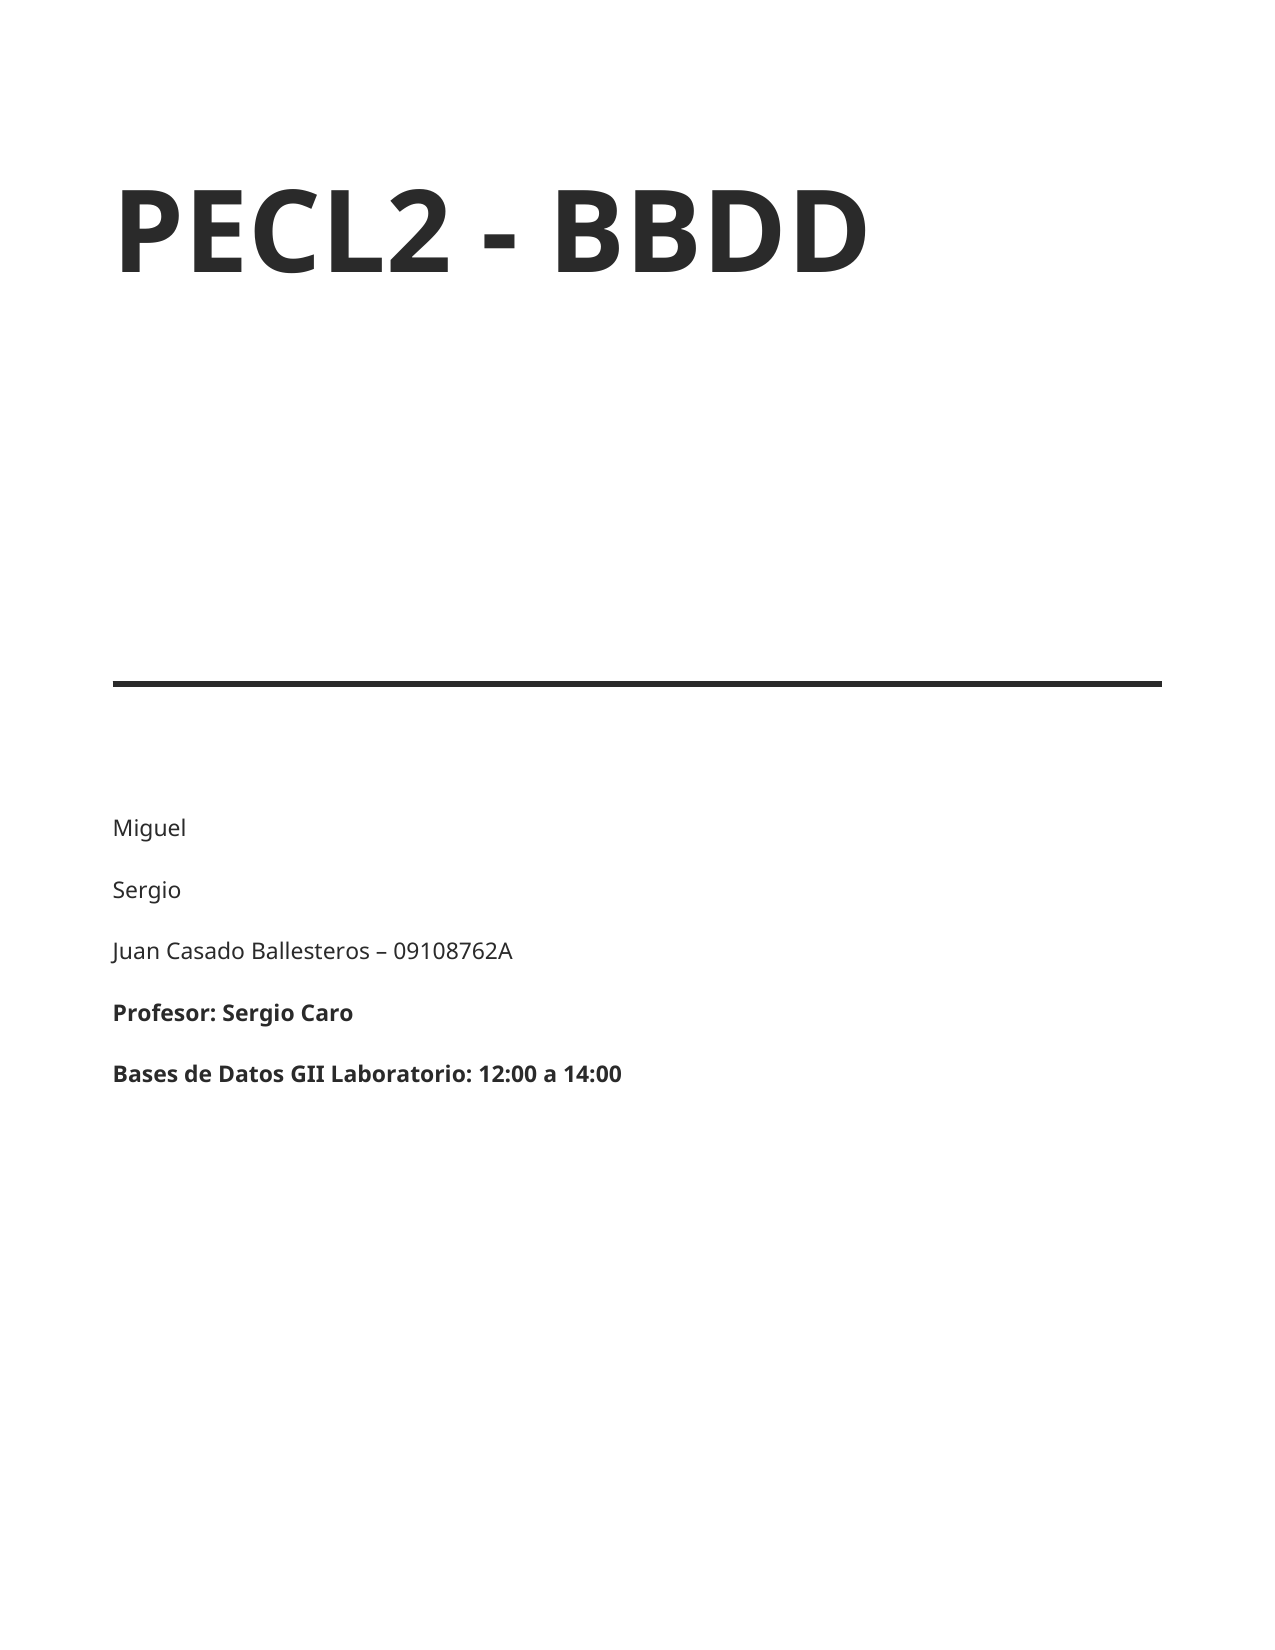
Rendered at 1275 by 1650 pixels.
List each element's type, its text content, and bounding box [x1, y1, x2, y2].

subtitle PECL2 - BBDD [112, 150, 1162, 306]
text Sergio [112, 873, 1162, 905]
text Profesor: Sergio Caro [112, 996, 1162, 1028]
text Miguel [112, 812, 1162, 843]
text Bases de Datos GII Laboratorio: 12:00 a 14:00 [112, 1058, 1162, 1089]
text Juan Casado Ballesteros – 09108762A [112, 935, 1162, 966]
